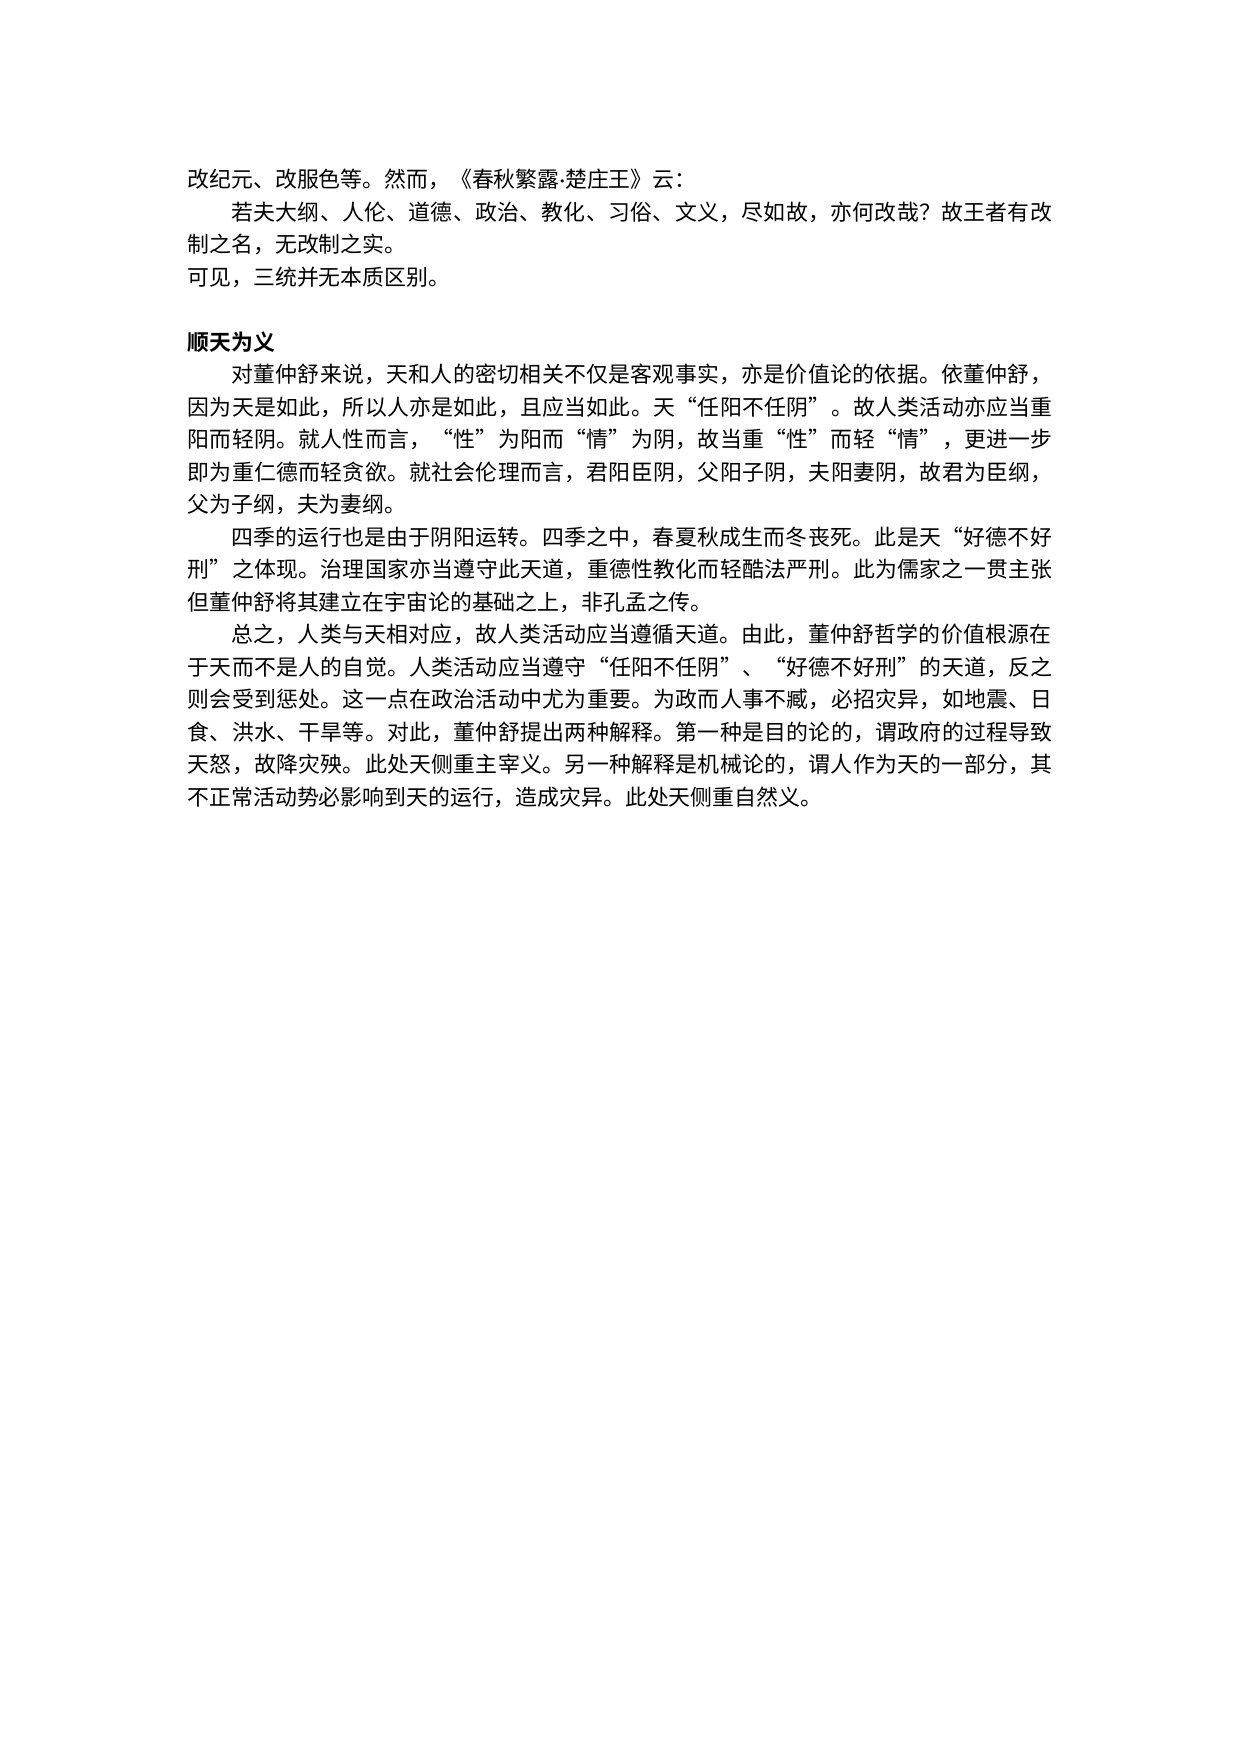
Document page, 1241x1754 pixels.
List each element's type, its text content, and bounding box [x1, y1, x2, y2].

text 可见，三统并无本质区别。 [187, 259, 1053, 292]
text 若夫大纲、人伦、道德、政治、教化、习俗、文义，尽如故，亦何改哉？故王者有改制之名，无改制之实。 [187, 194, 1053, 259]
text 四季的运行也是由于阴阳运转。四季之中，春夏秋成生而冬丧死。此是天“好德不好刑”之体现。治理国家亦当遵守此天道，重德性教化而轻酷法严刑。此为儒家之一贯主张，但董仲舒将其建立在宇宙论的基础之上，非孔孟之传。 [187, 519, 1053, 617]
text 顺天为义 [187, 324, 1053, 357]
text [187, 162, 1053, 194]
text 总之，人类与天相对应，故人类活动应当遵循天道。由此，董仲舒哲学的价值根源在于天而不是人的自觉。人类活动应当遵守“任阳不任阴”、“好德不好刑”的天道，反之则会受到惩处。这一点在政治活动中尤为重要。为政而人事不臧，必招灾异，如地震、日食、洪水、干旱等。对此，董仲舒提出两种解释。第一种是目的论的，谓政府的过程导致天怒，故降灾殃。此处天侧重主宰义。另一种解释是机械论的，谓人作为天的一部分，其不正常活动势必影响到天的运行，造成灾异。此处天侧重自然义。 [187, 617, 1053, 812]
text 对董仲舒来说，天和人的密切相关不仅是客观事实，亦是价值论的依据。依董仲舒，因为天是如此，所以人亦是如此，且应当如此。天“任阳不任阴”。故人类活动亦应当重阳而轻阴。就人性而言，“性”为阳而“情”为阴，故当重“性”而轻“情”，更进一步即为重仁德而轻贪欲。就社会伦理而言，君阳臣阴，父阳子阴，夫阳妻阴，故君为臣纲，父为子纲，夫为妻纲。 [187, 357, 1053, 519]
